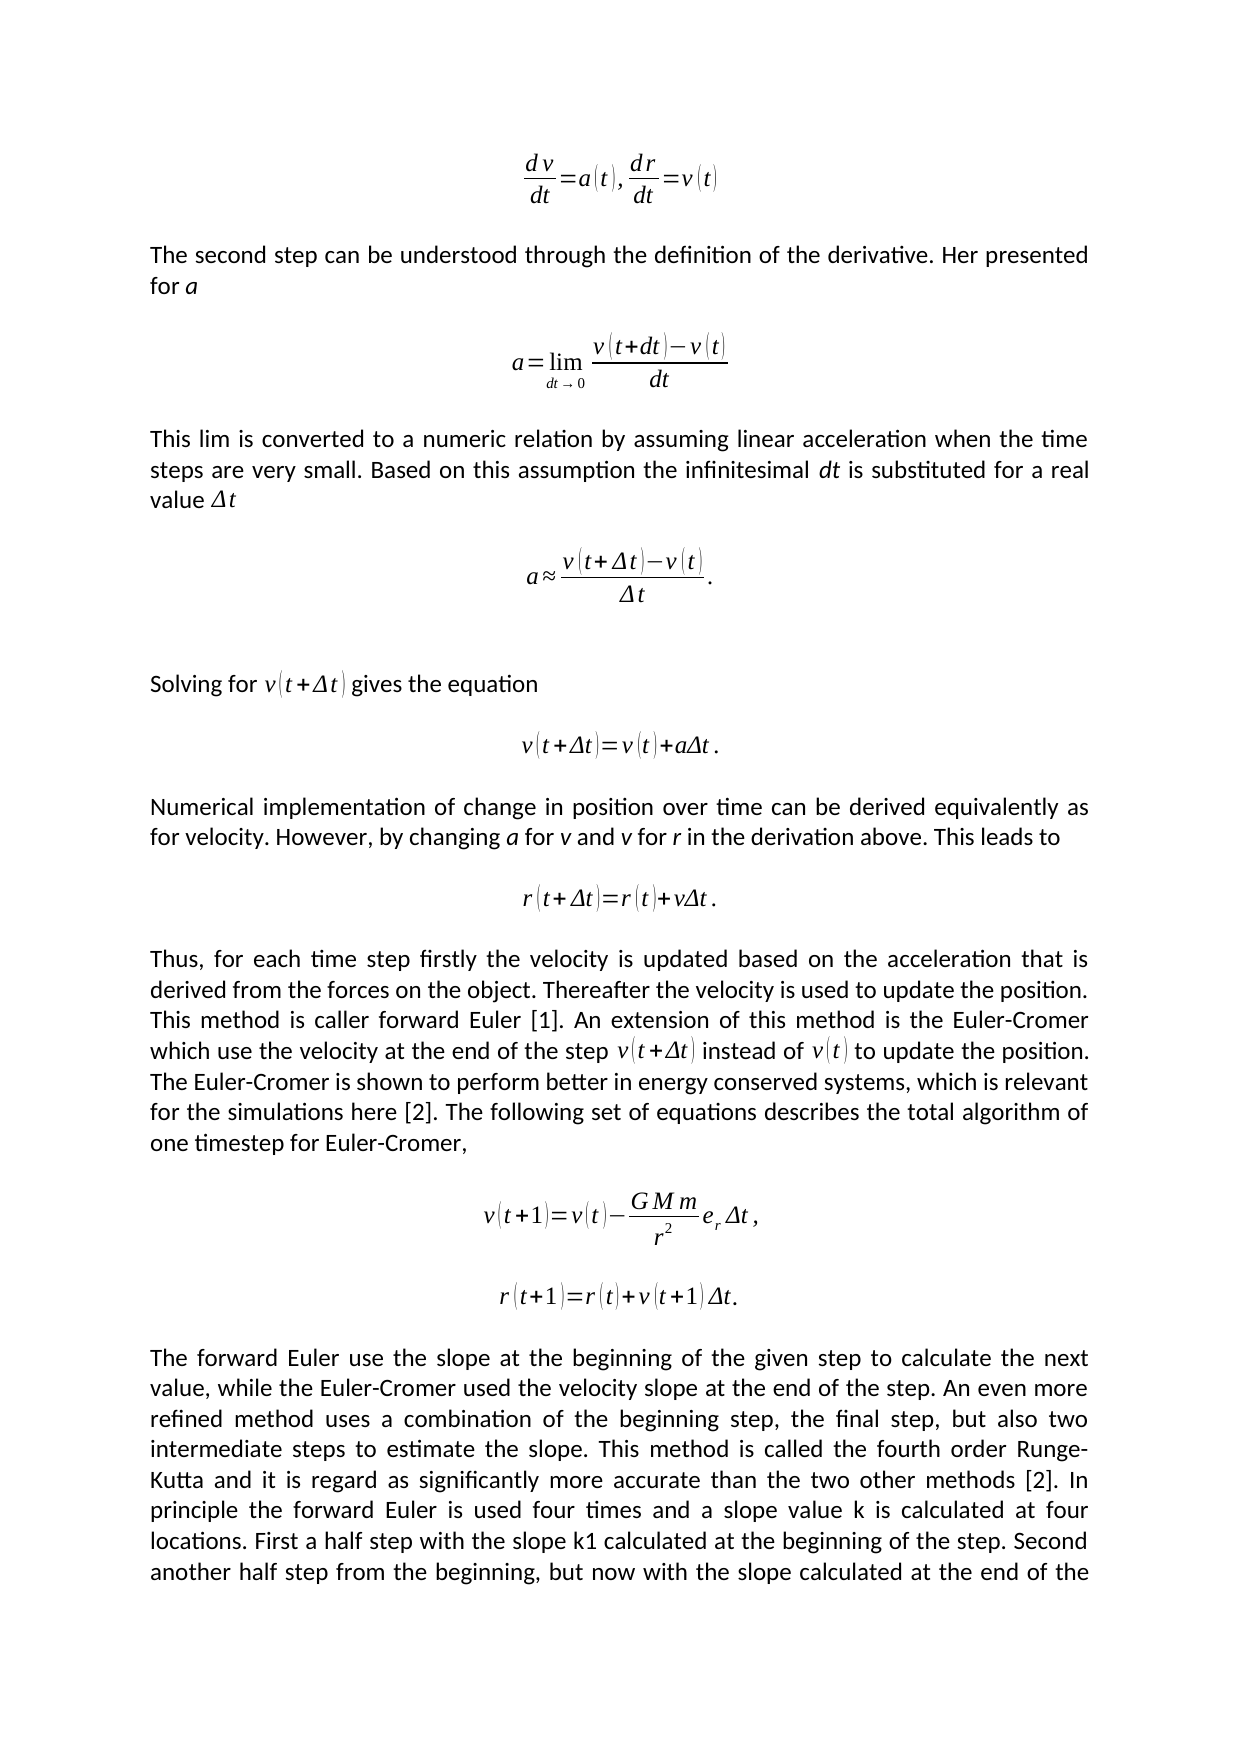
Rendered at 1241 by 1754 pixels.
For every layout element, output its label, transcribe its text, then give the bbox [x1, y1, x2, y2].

text Solving for gives the equation [150, 669, 1090, 699]
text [150, 1342, 1090, 1586]
text The second step can be understood through the definition of the derivative. Her presented for a [150, 239, 1090, 301]
text . [150, 1281, 1090, 1312]
text Numerical implementation of change in position over time can be derived equivalently as for velocity. However, by changing a for v and v for r in the derivation above. This leads to [150, 791, 1090, 852]
text This lim is converted to a numeric relation by assuming linear acceleration when the time steps are very small. Based on this assumption the infinitesimal dt is substituted for a real value [150, 423, 1090, 515]
text Thus, for each time step firstly the velocity is updated based on the acceleration that is derived from the forces on the object. Thereafter the velocity is used to update the position. This method is caller forward Euler [1]. An extension of this method is the Euler-Cromer which use the velocity at the end of the step instead of to update the position. The Euler-Cromer is shown to perform better in energy conserved systems, which is relevant for the simulations here [2]. The following set of equations describes the total algorithm of one timestep for Euler-Cromer, [150, 944, 1090, 1157]
